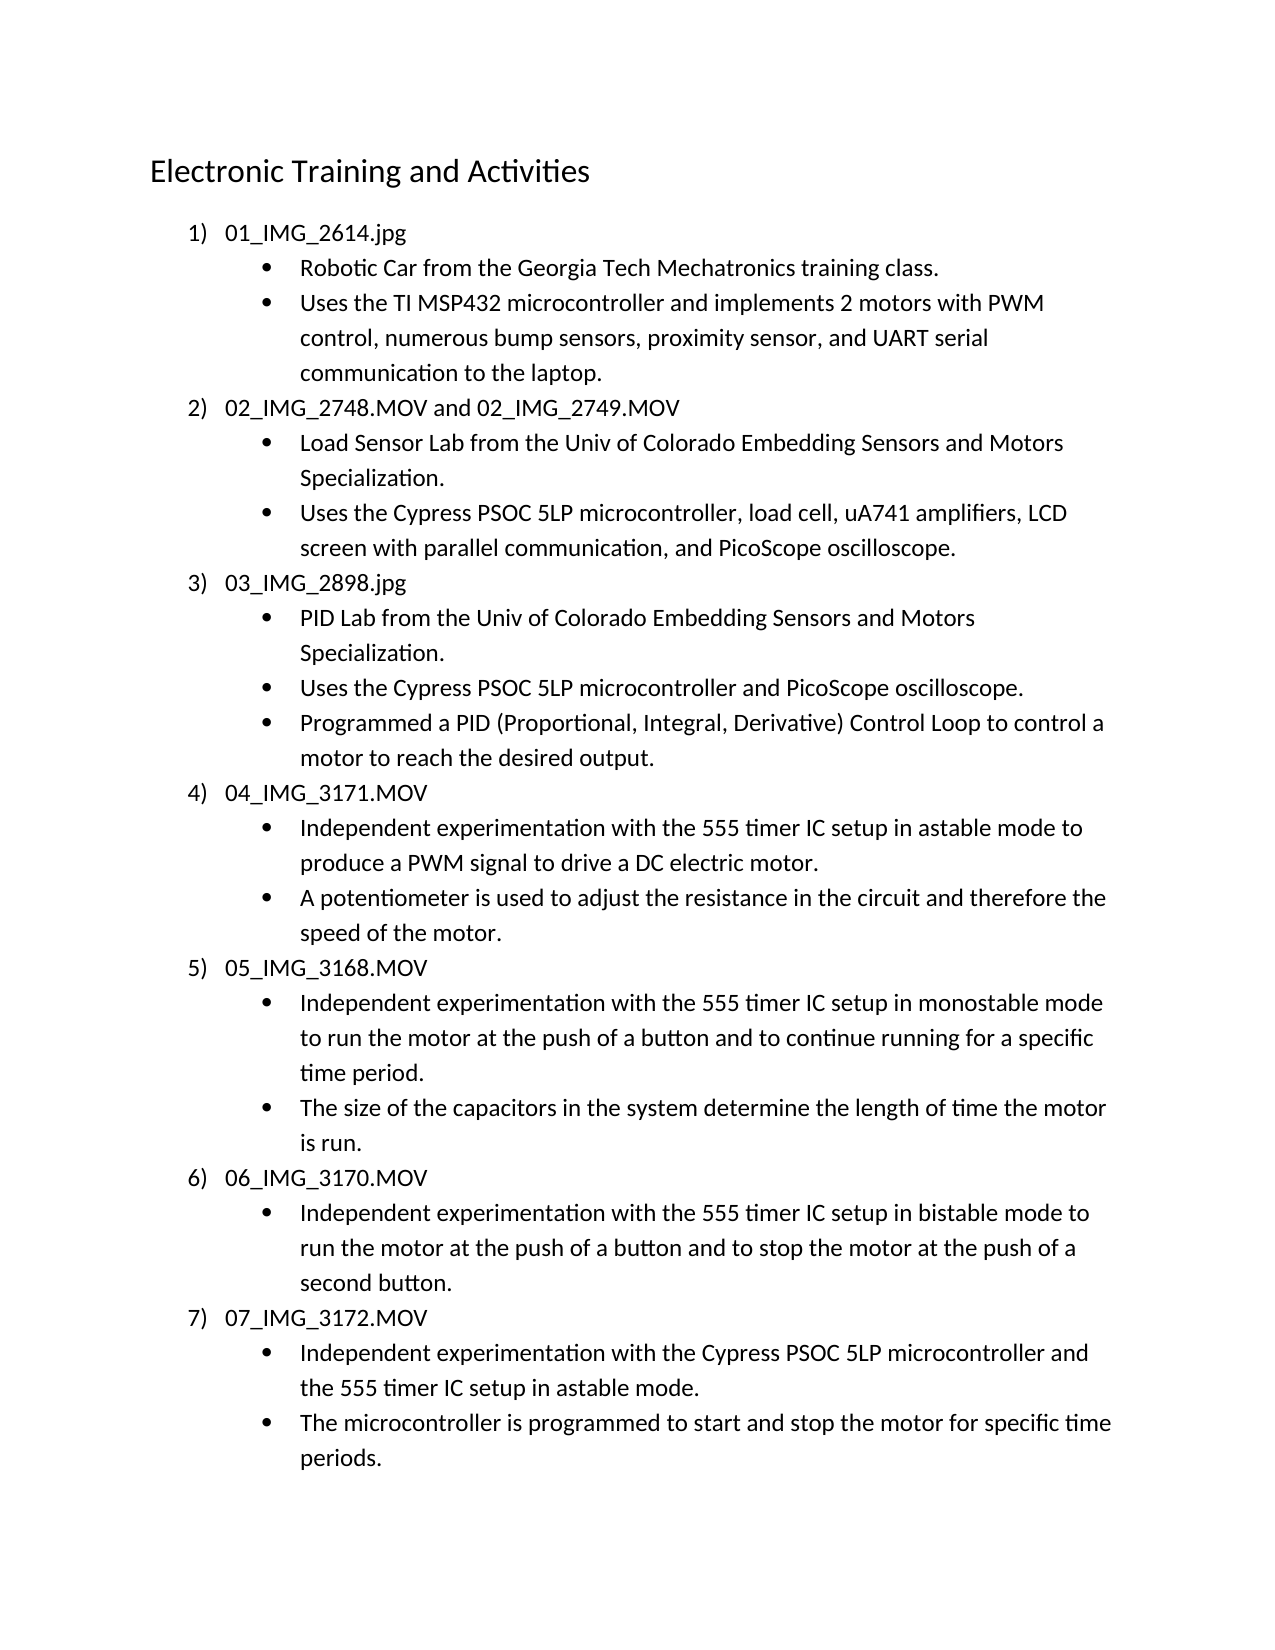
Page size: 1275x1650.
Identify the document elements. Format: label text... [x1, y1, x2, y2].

list PID Lab from the Univ of Colorado Embedding Sensors and Motors Specialization. [262, 603, 1125, 668]
list 04_IMG_3171.MOV [187, 778, 1125, 808]
text Electronic Training and Activities [150, 150, 1125, 191]
list Robotic Car from the Georgia Tech Mechatronics training class. [262, 253, 1125, 283]
list Independent experimentation with the 555 timer IC setup in monostable mode to run the motor at the push of a button and to continue running for a specific time period. [262, 988, 1125, 1088]
list 02_IMG_2748.MOV and 02_IMG_2749.MOV [187, 393, 1125, 423]
list Independent experimentation with the 555 timer IC setup in astable mode to produce a PWM signal to drive a DC electric motor. [262, 813, 1125, 878]
list The microcontroller is programmed to start and stop the motor for specific time periods. [262, 1408, 1125, 1473]
list 07_IMG_3172.MOV [187, 1303, 1125, 1333]
list 05_IMG_3168.MOV [187, 953, 1125, 983]
list Independent experimentation with the 555 timer IC setup in bistable mode to run the motor at the push of a button and to stop the motor at the push of a second button. [262, 1198, 1125, 1298]
list Programmed a PID (Proportional, Integral, Derivative) Control Loop to control a motor to reach the desired output. [262, 708, 1125, 773]
list Independent experimentation with the Cypress PSOC 5LP microcontroller and the 555 timer IC setup in astable mode. [262, 1338, 1125, 1403]
list 06_IMG_3170.MOV [187, 1163, 1125, 1193]
list Uses the Cypress PSOC 5LP microcontroller, load cell, uA741 amplifiers, LCD screen with parallel communication, and PicoScope oscilloscope. [262, 498, 1125, 563]
list Load Sensor Lab from the Univ of Colorado Embedding Sensors and Motors Specialization. [262, 428, 1125, 493]
list 01_IMG_2614.jpg [187, 218, 1125, 248]
list 03_IMG_2898.jpg [187, 568, 1125, 598]
list Uses the TI MSP432 microcontroller and implements 2 motors with PWM control, numerous bump sensors, proximity sensor, and UART serial communication to the laptop. [262, 288, 1125, 388]
list A potentiometer is used to adjust the resistance in the circuit and therefore the speed of the motor. [262, 883, 1125, 948]
list The size of the capacitors in the system determine the length of time the motor is run. [262, 1093, 1125, 1158]
list Uses the Cypress PSOC 5LP microcontroller and PicoScope oscilloscope. [262, 673, 1125, 703]
